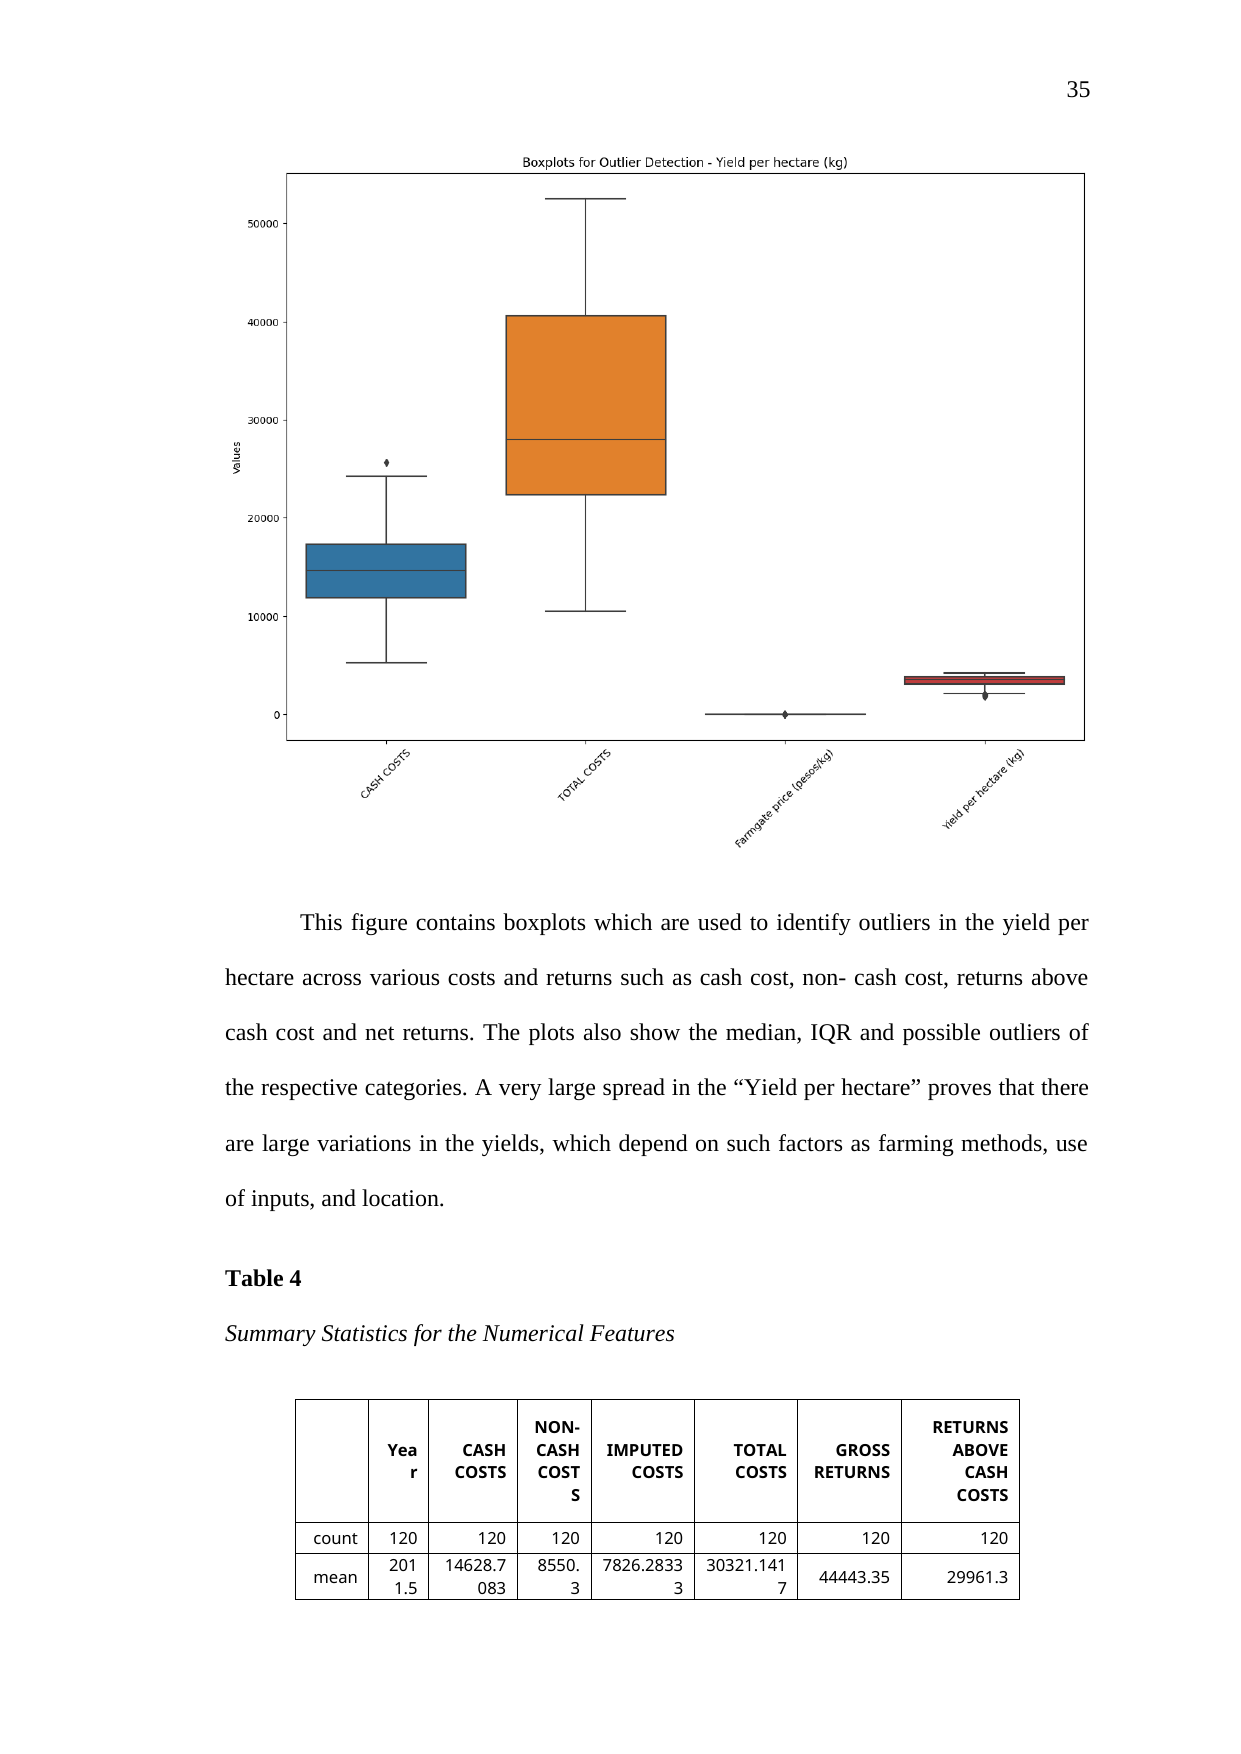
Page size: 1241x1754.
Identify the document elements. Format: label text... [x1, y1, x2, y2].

table_header [296, 1400, 368, 1522]
table_header Year [369, 1400, 428, 1522]
table_cell 120 [798, 1523, 901, 1553]
table_cell 120 [429, 1523, 517, 1553]
text Table 4 Summary Statistics for the Numerical Features [225, 1264, 1090, 1347]
table_cell 44443.35 [798, 1554, 901, 1599]
table_header TOTAL COSTS [695, 1400, 797, 1522]
table_header NON-CASH COSTS [518, 1400, 591, 1522]
table_cell 120 [695, 1523, 797, 1553]
table_cell 30321.1417 [695, 1554, 797, 1599]
picture [225, 150, 1091, 856]
table_cell 8550.3 [518, 1554, 591, 1599]
table_header GROSS RETURNS [798, 1400, 901, 1522]
table_header RETURNS ABOVE CASH COSTS [902, 1400, 1019, 1522]
text This figure contains boxplots which are used to identify outliers in the yield per hectare across various costs and returns such as cash cost, non- cash cost, returns above cash cost and net returns. The plots also show the median, IQR and possible outliers of the respective categories. A very large spread in the “Yield per hectare” proves that there are large variations in the yields, which depend on such factors as farming methods, use of inputs, and location. [225, 908, 1090, 1211]
table_cell 7826.28333 [592, 1554, 694, 1599]
table_cell 120 [518, 1523, 591, 1553]
table_cell 2011.5 [369, 1554, 428, 1599]
table_cell count [296, 1523, 368, 1553]
table_cell 120 [369, 1523, 428, 1553]
table_cell 120 [592, 1523, 694, 1553]
table_cell 120 [902, 1523, 1019, 1553]
table_cell mean [296, 1554, 368, 1599]
table_header IMPUTED COSTS [592, 1400, 694, 1522]
table_header CASH COSTS [429, 1400, 517, 1522]
table_cell 29961.3 [902, 1554, 1019, 1599]
table_cell 14628.7083 [429, 1554, 517, 1599]
